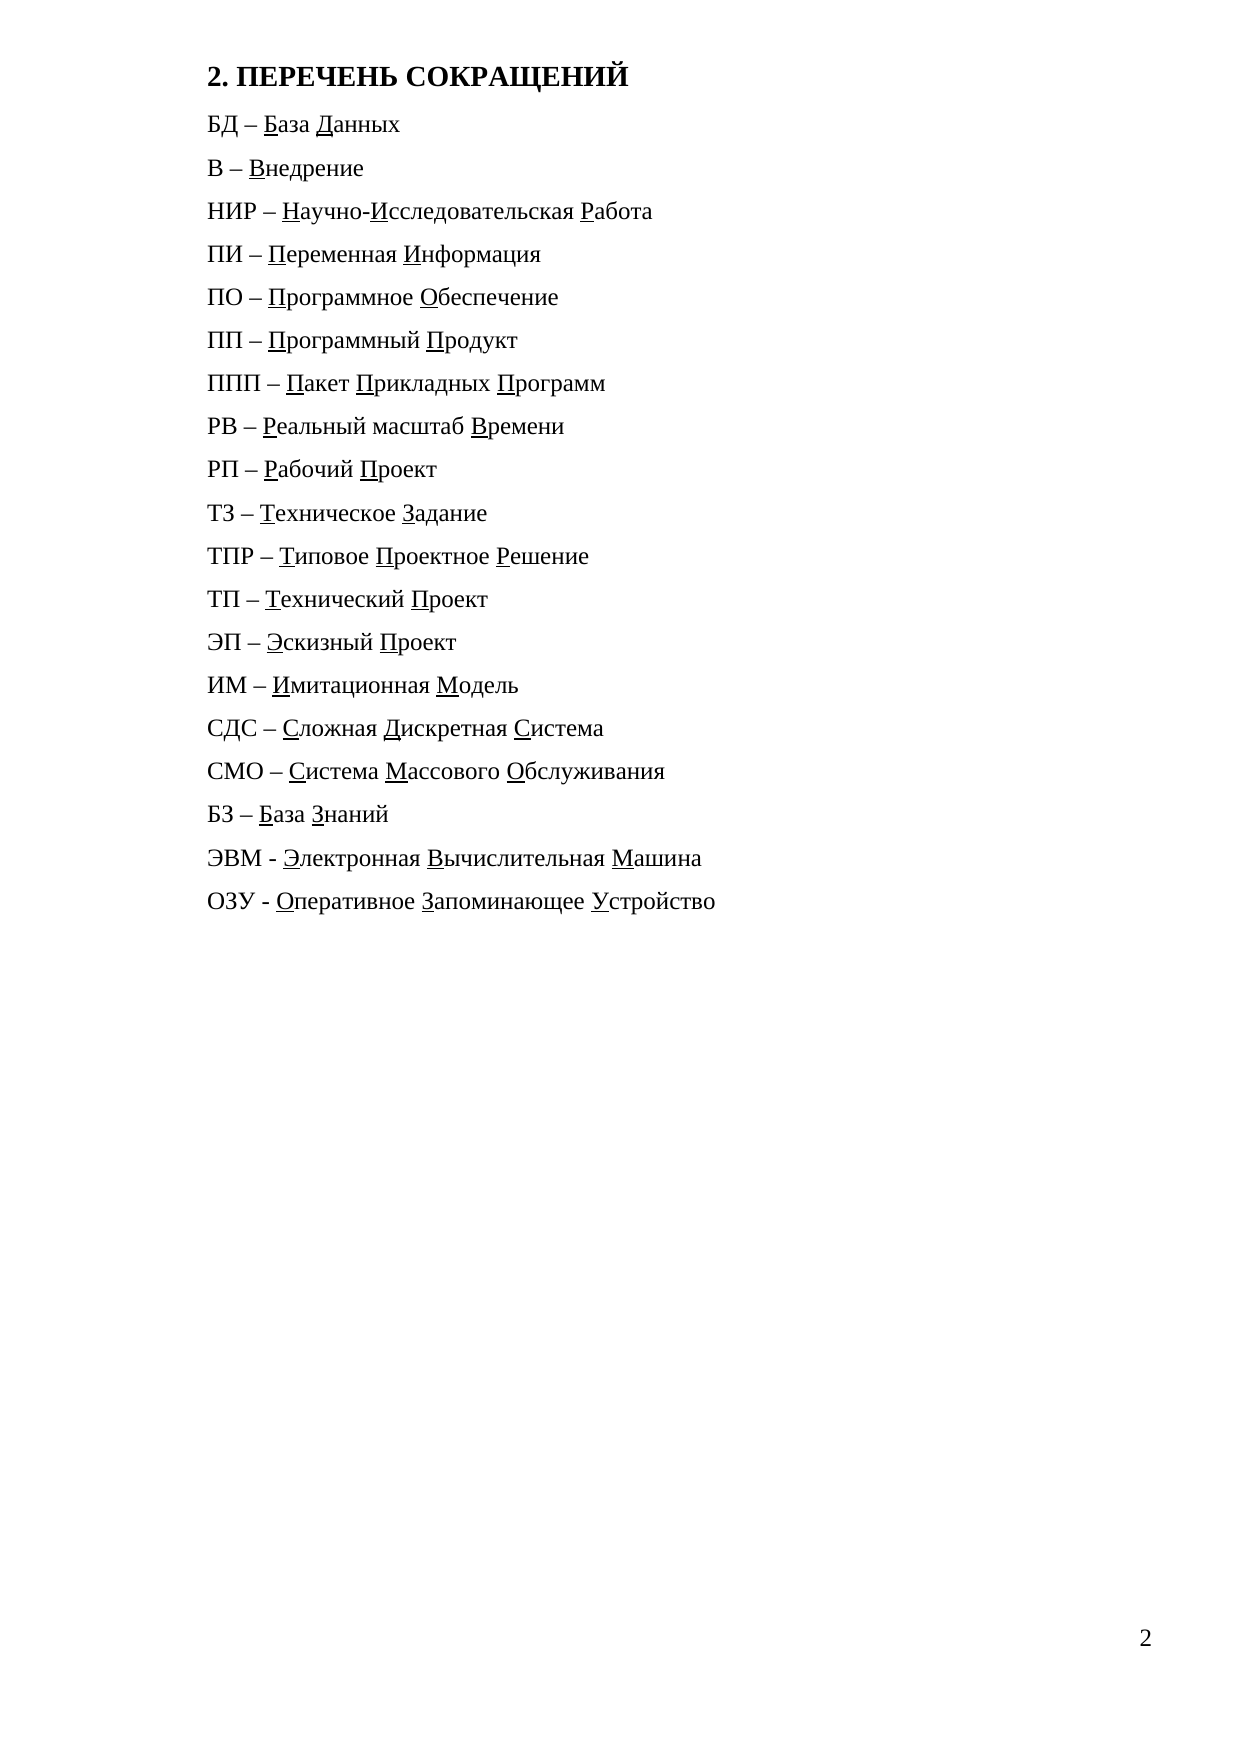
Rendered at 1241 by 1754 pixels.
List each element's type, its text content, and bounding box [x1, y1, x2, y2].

text ТПР – Типовое Проектное Решение [148, 541, 1152, 569]
text РП – Рабочий Проект [148, 454, 1152, 483]
text РВ – Реальный масштаб Времени [148, 411, 1152, 440]
text ТП – Технический Проект [148, 584, 1152, 613]
text ППП – Пакет Прикладных Программ [148, 368, 1152, 397]
text БЗ – База Знаний [148, 799, 1152, 828]
text ЭП – Эскизный Проект [148, 627, 1152, 656]
text СМО – Система Массового Обслуживания [148, 756, 1152, 785]
text ИМ – Имитационная Модель [148, 670, 1152, 699]
text ПИ – Переменная Информация [148, 239, 1152, 268]
subtitle ПЕРЕЧЕНЬ СОКРАЩЕНИЙ [148, 59, 1152, 93]
text ПП – Программный Продукт [148, 325, 1152, 354]
text ТЗ – Техническое Задание [148, 498, 1152, 526]
text НИР – Научно-Исследовательская Работа [148, 196, 1152, 224]
text ЭВМ - Электронная Вычислительная Машина [148, 843, 1152, 871]
text БД – База Данных [148, 109, 1152, 138]
text СДС – Сложная Дискретная Система [148, 713, 1152, 742]
text ОЗУ - Оперативное Запоминающее Устройство [148, 886, 1152, 914]
text ПО – Программное Обеспечение [148, 282, 1152, 311]
text В – Внедрение [148, 153, 1152, 181]
